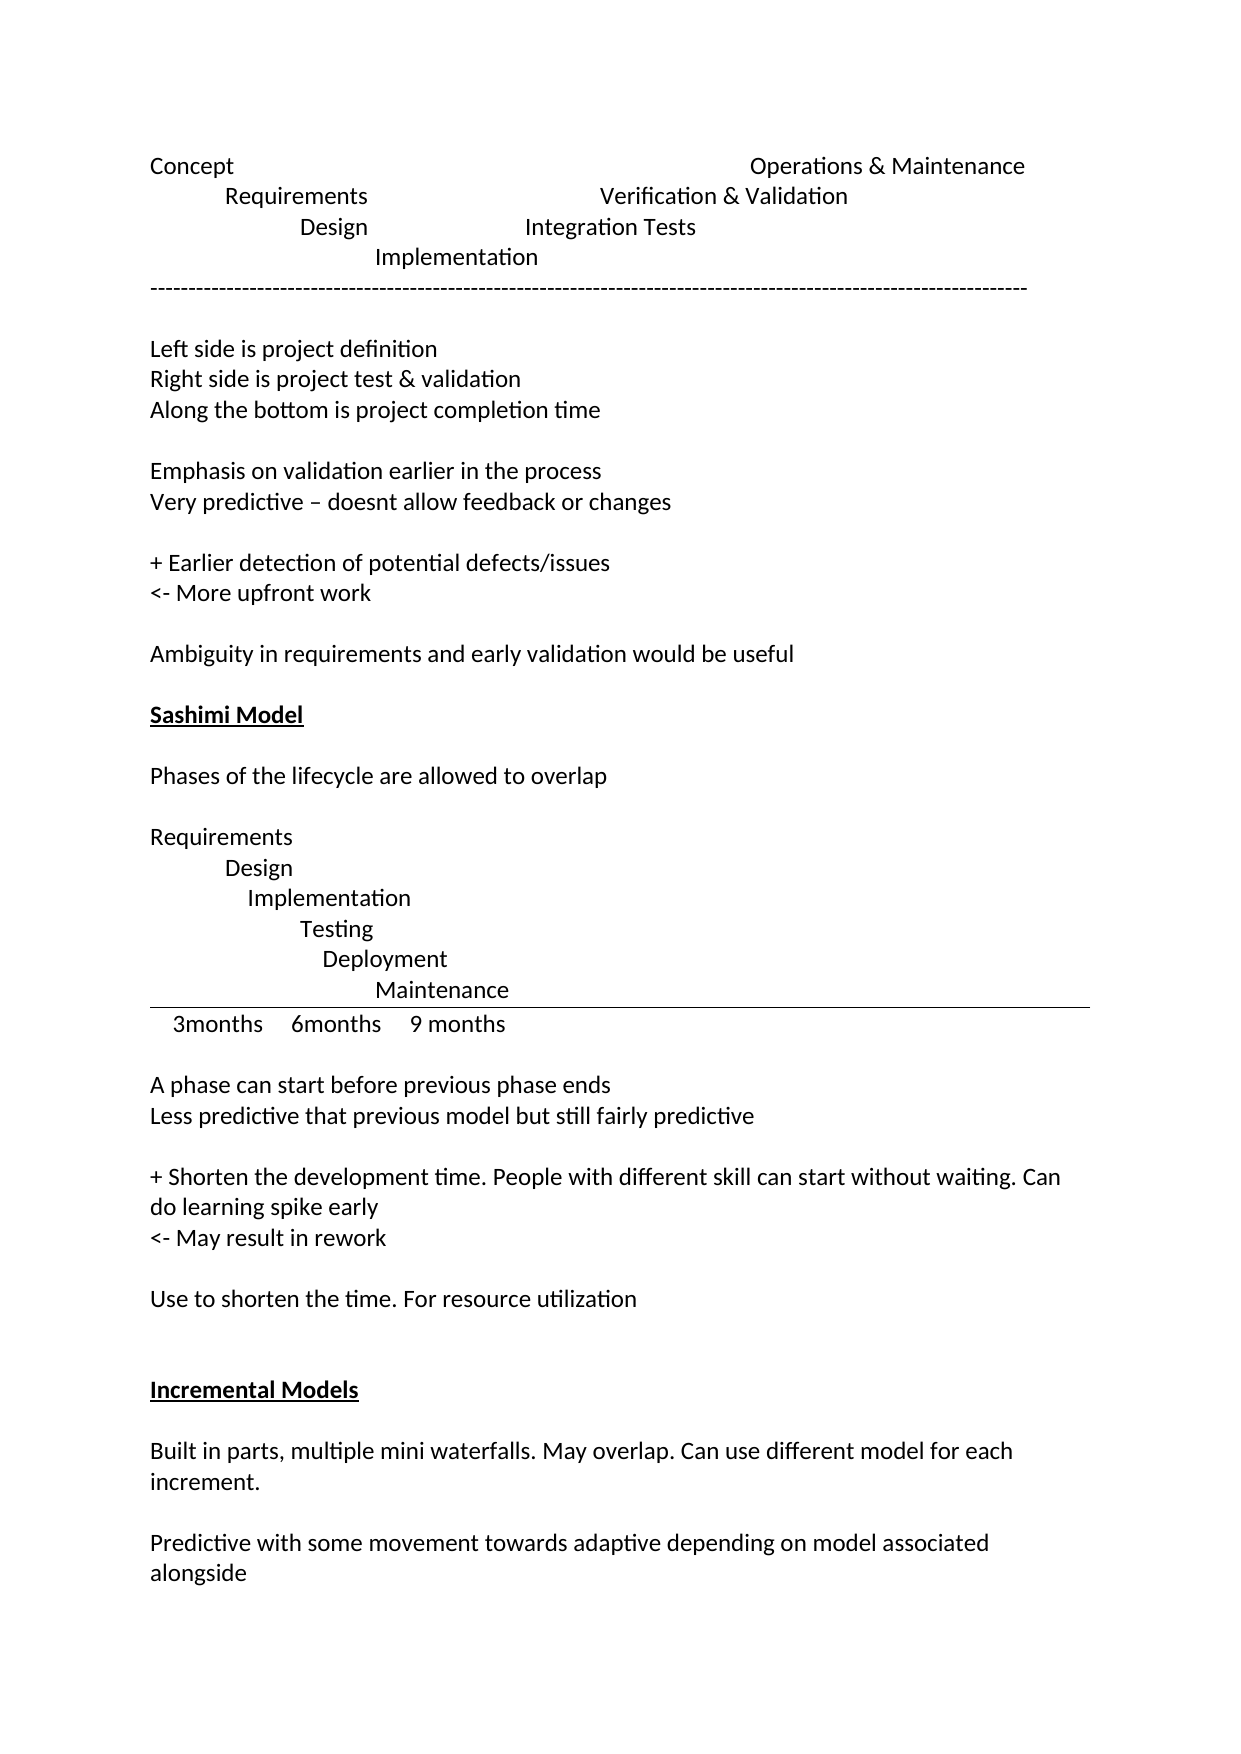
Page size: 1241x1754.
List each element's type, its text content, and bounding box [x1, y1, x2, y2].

text 3months 6months 9 months [150, 1008, 1090, 1039]
text Less predictive that previous model but still fairly predictive [150, 1100, 1090, 1130]
text Built in parts, multiple mini waterfalls. May overlap. Can use different model for each increment. [150, 1436, 1090, 1497]
text Emphasis on validation earlier in the process [150, 455, 1090, 486]
text <- More upfront work [150, 577, 1090, 608]
text <- May result in rework [150, 1222, 1090, 1252]
text Right side is project test & validation [150, 364, 1090, 394]
text Ambiguity in requirements and early validation would be useful [150, 638, 1090, 669]
text Incremental Models [150, 1374, 1090, 1405]
text Implementation [150, 242, 1090, 272]
text Maintenance [150, 974, 1090, 1007]
text Testing [150, 913, 1090, 943]
text Phases of the lifecycle are allowed to overlap [150, 760, 1090, 791]
text Concept Operations & Maintenance [150, 150, 1090, 181]
text + Shorten the development time. People with different skill can start without waiting. Can do learning spike early [150, 1161, 1090, 1222]
text Use to shorten the time. For resource utilization [150, 1283, 1090, 1313]
text Very predictive – doesnt allow feedback or changes [150, 486, 1090, 516]
text Deployment [150, 943, 1090, 974]
text Design Integration Tests [150, 211, 1090, 242]
text A phase can start before previous phase ends [150, 1069, 1090, 1100]
text Along the bottom is project completion time [150, 394, 1090, 425]
text Requirements Verification & Validation [150, 181, 1090, 211]
text ------------------------------------------------------------------------------------------------------------------- [150, 272, 1090, 303]
text Left side is project definition [150, 333, 1090, 364]
text Predictive with some movement towards adaptive depending on model associated alongside [150, 1527, 1090, 1588]
text Implementation [150, 882, 1090, 913]
text + Earlier detection of potential defects/issues [150, 547, 1090, 577]
text Design [150, 852, 1090, 882]
text Requirements [150, 821, 1090, 852]
text Sashimi Model [150, 699, 1090, 730]
